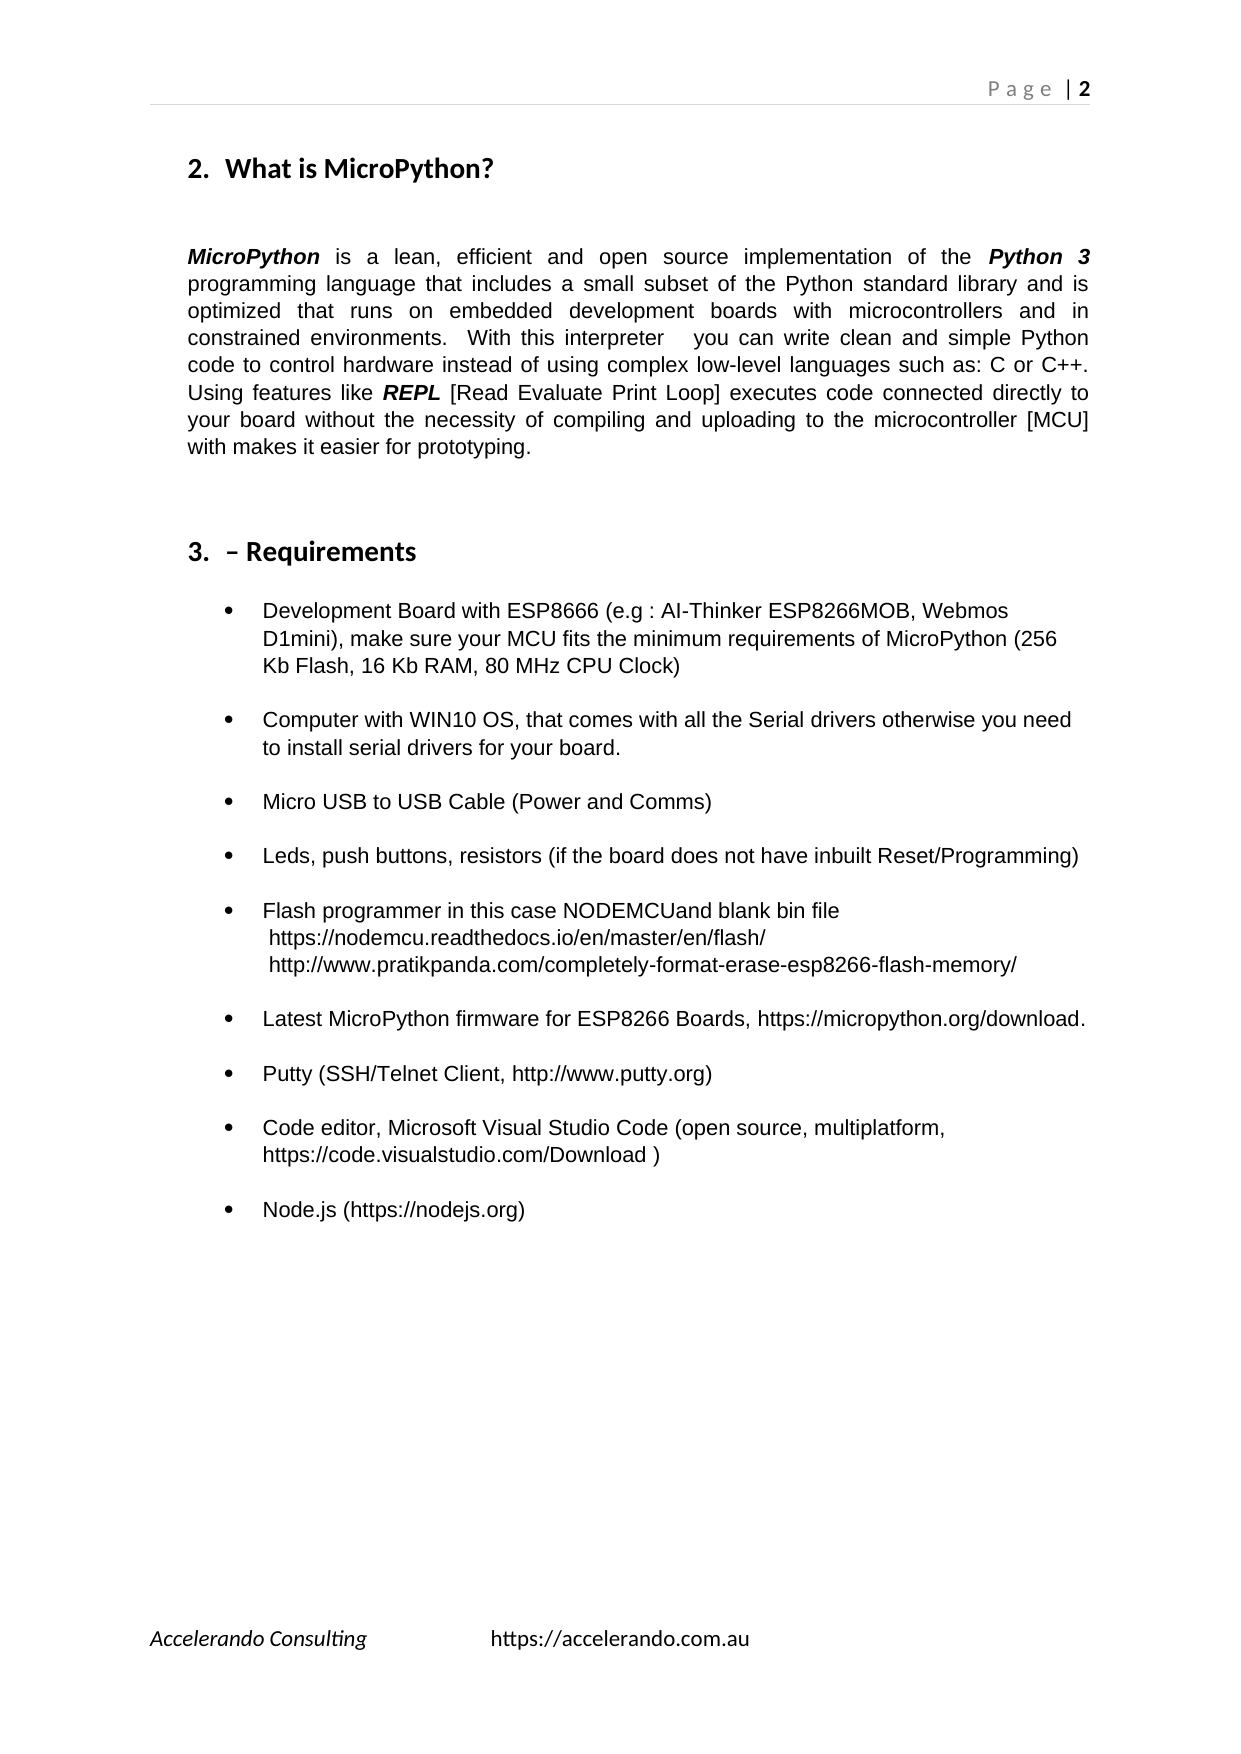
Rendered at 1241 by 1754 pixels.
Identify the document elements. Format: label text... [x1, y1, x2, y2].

text MicroPython is a lean, efficient and open source implementation of the Python 3 programming language that includes a small subset of the Python standard library and is optimized that runs on embedded development boards with microcontrollers and in constrained environments. With this interpreter you can write clean and simple Python code to control hardware instead of using complex low-level languages such as: C or C++. Using features like REPL [Read Evaluate Print Loop] executes code connected directly to your board without the necessity of compiling and uploading to the microcontroller [MCU] with makes it easier for prototyping. [187, 243, 1090, 459]
list Leds, push buttons, resistors (if the board does not have inbuilt Reset/Programming) [225, 843, 1090, 868]
list http://www.pratikpanda.com/completely-format-erase-esp8266-flash-memory/ [262, 952, 1090, 977]
list Latest MicroPython firmware for ESP8266 Boards, https://micropython.org/download. [225, 1006, 1090, 1031]
list – Requirements [187, 533, 1090, 568]
list Code editor, Microsoft Visual Studio Code (open source, multiplatform, https://code.visualstudio.com/Download ) [225, 1115, 1090, 1167]
list Development Board with ESP8666 (e.g : AI-Thinker ESP8266MOB, Webmos D1mini), make sure your MCU fits the minimum requirements of MicroPython (256 Kb Flash, 16 Kb RAM, 80 MHz CPU Clock) [225, 598, 1090, 678]
list Flash programmer in this case NODEMCUand blank bin file [225, 897, 1090, 923]
list Putty (SSH/Telnet Client, http://www.putty.org) [225, 1061, 1090, 1086]
list https://nodemcu.readthedocs.io/en/master/en/flash/ [262, 925, 1090, 950]
list Computer with WIN10 OS, that comes with all the Serial drivers otherwise you need to install serial drivers for your board. [225, 707, 1090, 759]
list What is MicroPython? [187, 150, 1090, 186]
list Micro USB to USB Cable (Power and Comms) [225, 789, 1090, 814]
list Node.js (https://nodejs.org) [225, 1197, 1090, 1222]
